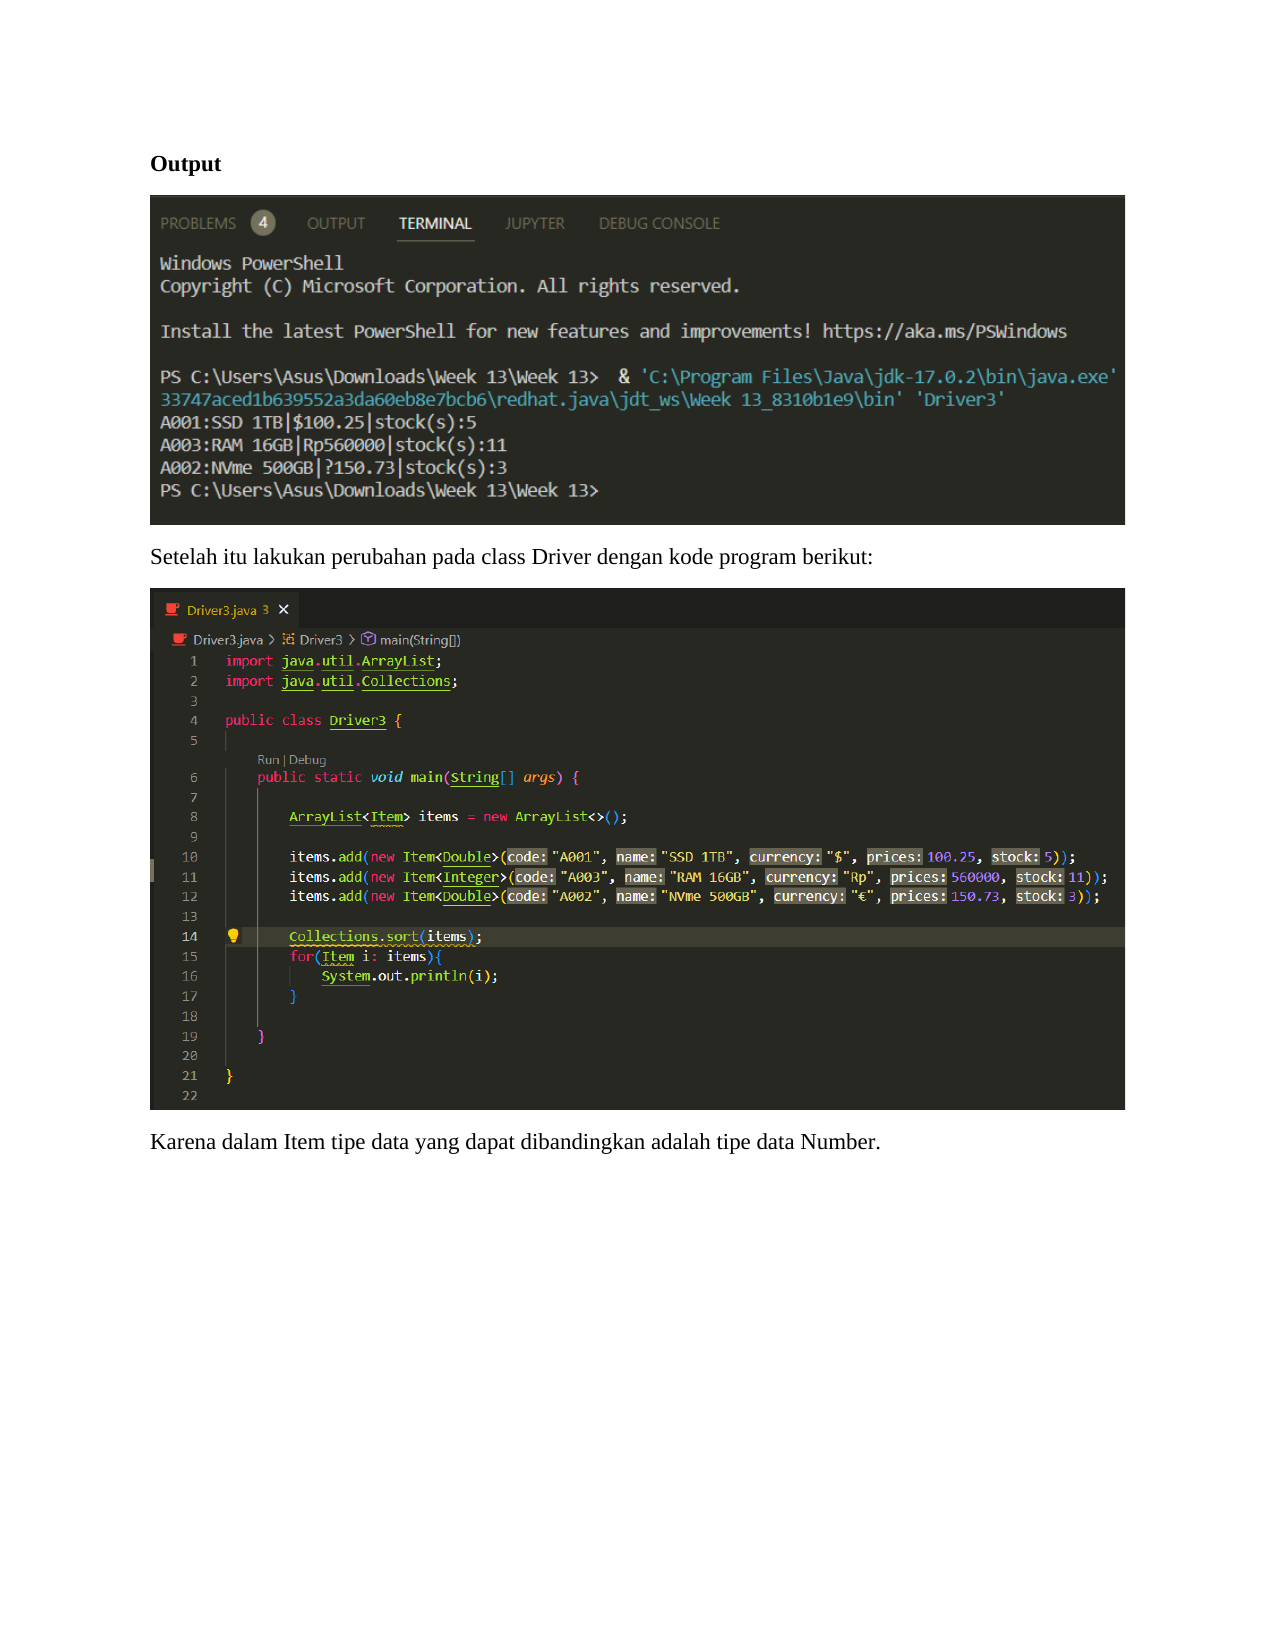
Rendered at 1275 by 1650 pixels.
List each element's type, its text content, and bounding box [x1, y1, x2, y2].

picture [150, 195, 1125, 525]
picture [150, 588, 1125, 1110]
text Karena dalam Item tipe data yang dapat dibandingkan adalah tipe data Number. [150, 1128, 1125, 1155]
text Output [150, 150, 1125, 176]
text Setelah itu lakukan perubahan pada class Driver dengan kode program berikut: [150, 543, 1125, 569]
